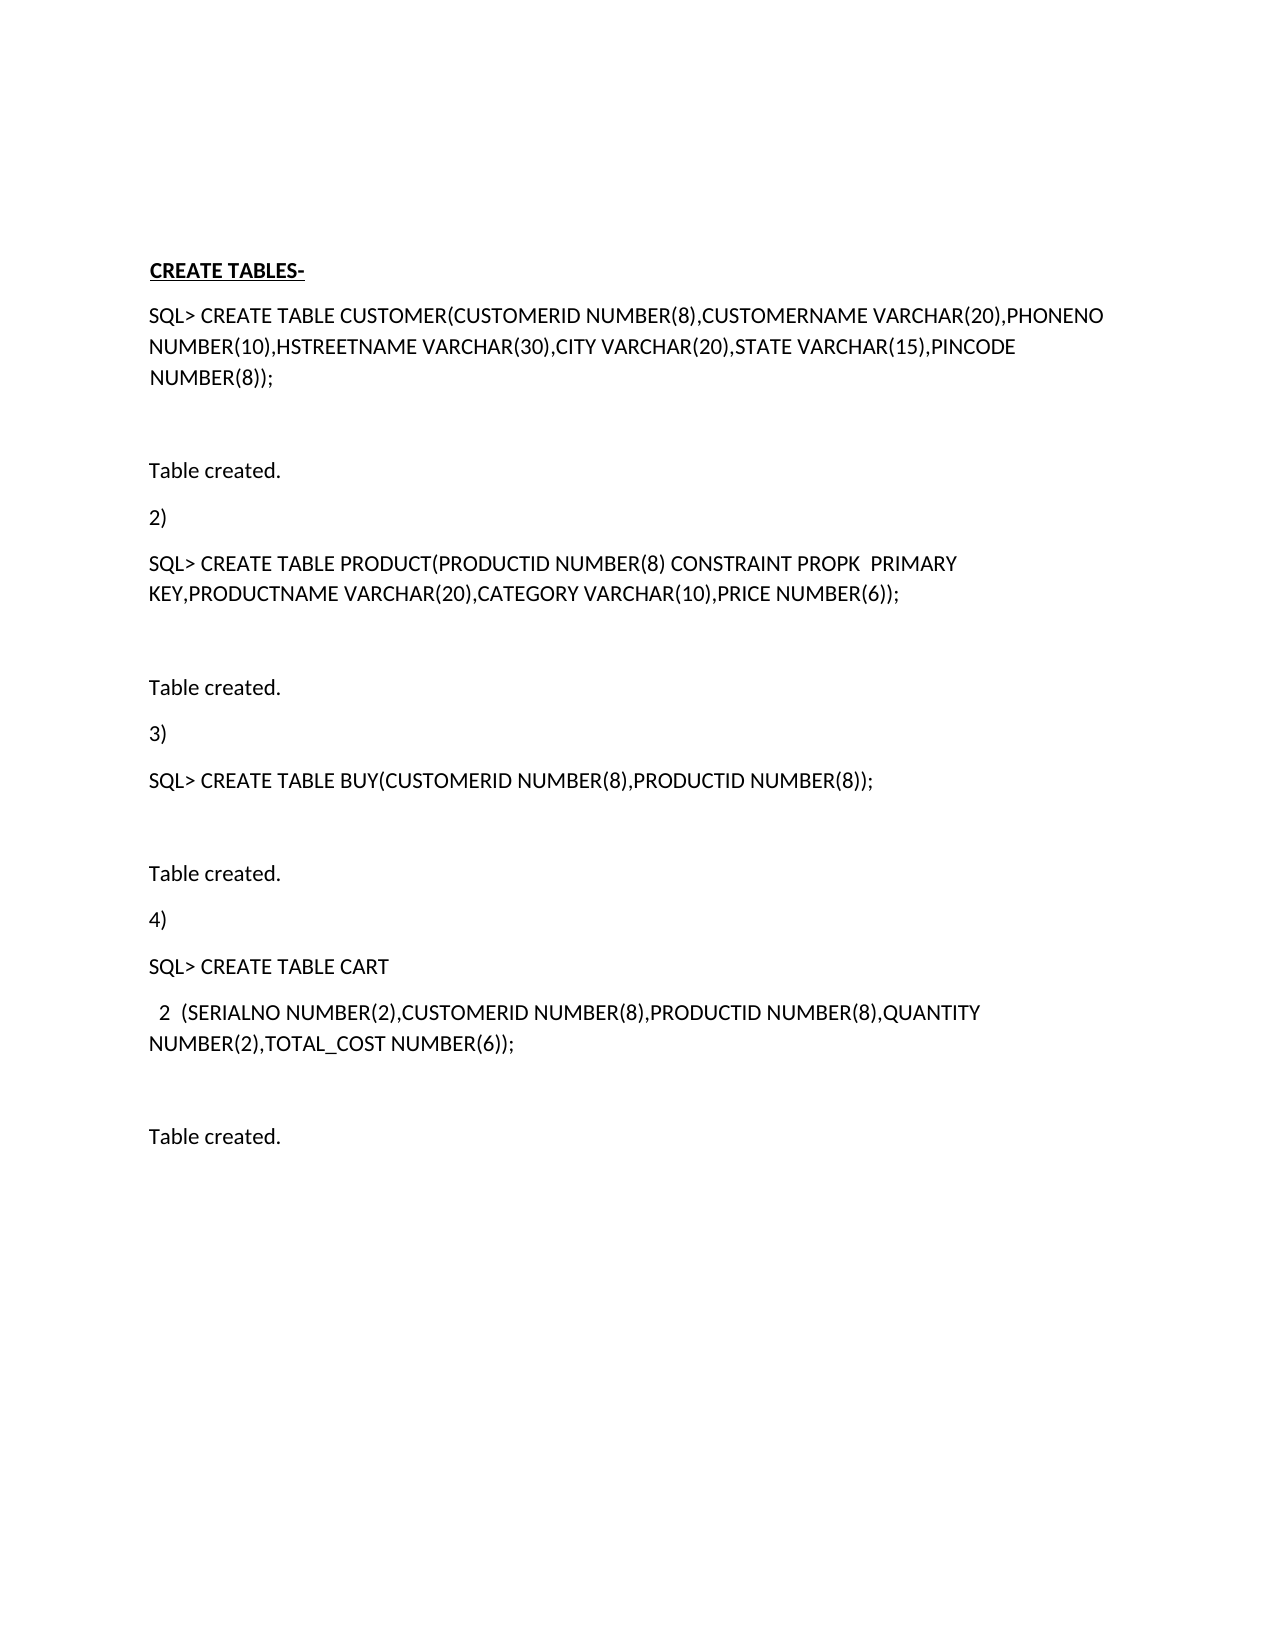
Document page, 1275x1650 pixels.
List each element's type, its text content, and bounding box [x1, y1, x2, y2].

text SQL> CREATE TABLE PRODUCT(PRODUCTID NUMBER(8) CONSTRAINT PROPK PRIMARY [148, 549, 1150, 577]
text NUMBER(2),TOTAL_COST NUMBER(6)); [148, 1029, 1150, 1057]
text SQL> CREATE TABLE CART [148, 952, 1150, 980]
text KEY,PRODUCTNAME VARCHAR(20),CATEGORY VARCHAR(10),PRICE NUMBER(6)); [148, 579, 1150, 608]
text Table created. [148, 859, 1150, 887]
text Table created. [148, 456, 1150, 484]
text 4) [148, 906, 1150, 934]
text 2 (SERIALNO NUMBER(2),CUSTOMERID NUMBER(8),PRODUCTID NUMBER(8),QUANTITY [148, 998, 1150, 1027]
text SQL> CREATE TABLE BUY(CUSTOMERID NUMBER(8),PRODUCTID NUMBER(8)); [148, 766, 1150, 794]
text SQL> CREATE TABLE CUSTOMER(CUSTOMERID NUMBER(8),CUSTOMERNAME VARCHAR(20),PHONENO [148, 302, 1150, 330]
text CREATE TABLES- [150, 256, 1150, 284]
text NUMBER(10),HSTREETNAME VARCHAR(30),CITY VARCHAR(20),STATE VARCHAR(15),PINCODE NUMBER(8)); [148, 332, 1150, 391]
text Table created. [148, 673, 1150, 701]
text 2) [148, 503, 1150, 531]
text 3) [148, 719, 1150, 747]
text Table created. [148, 1122, 1150, 1151]
